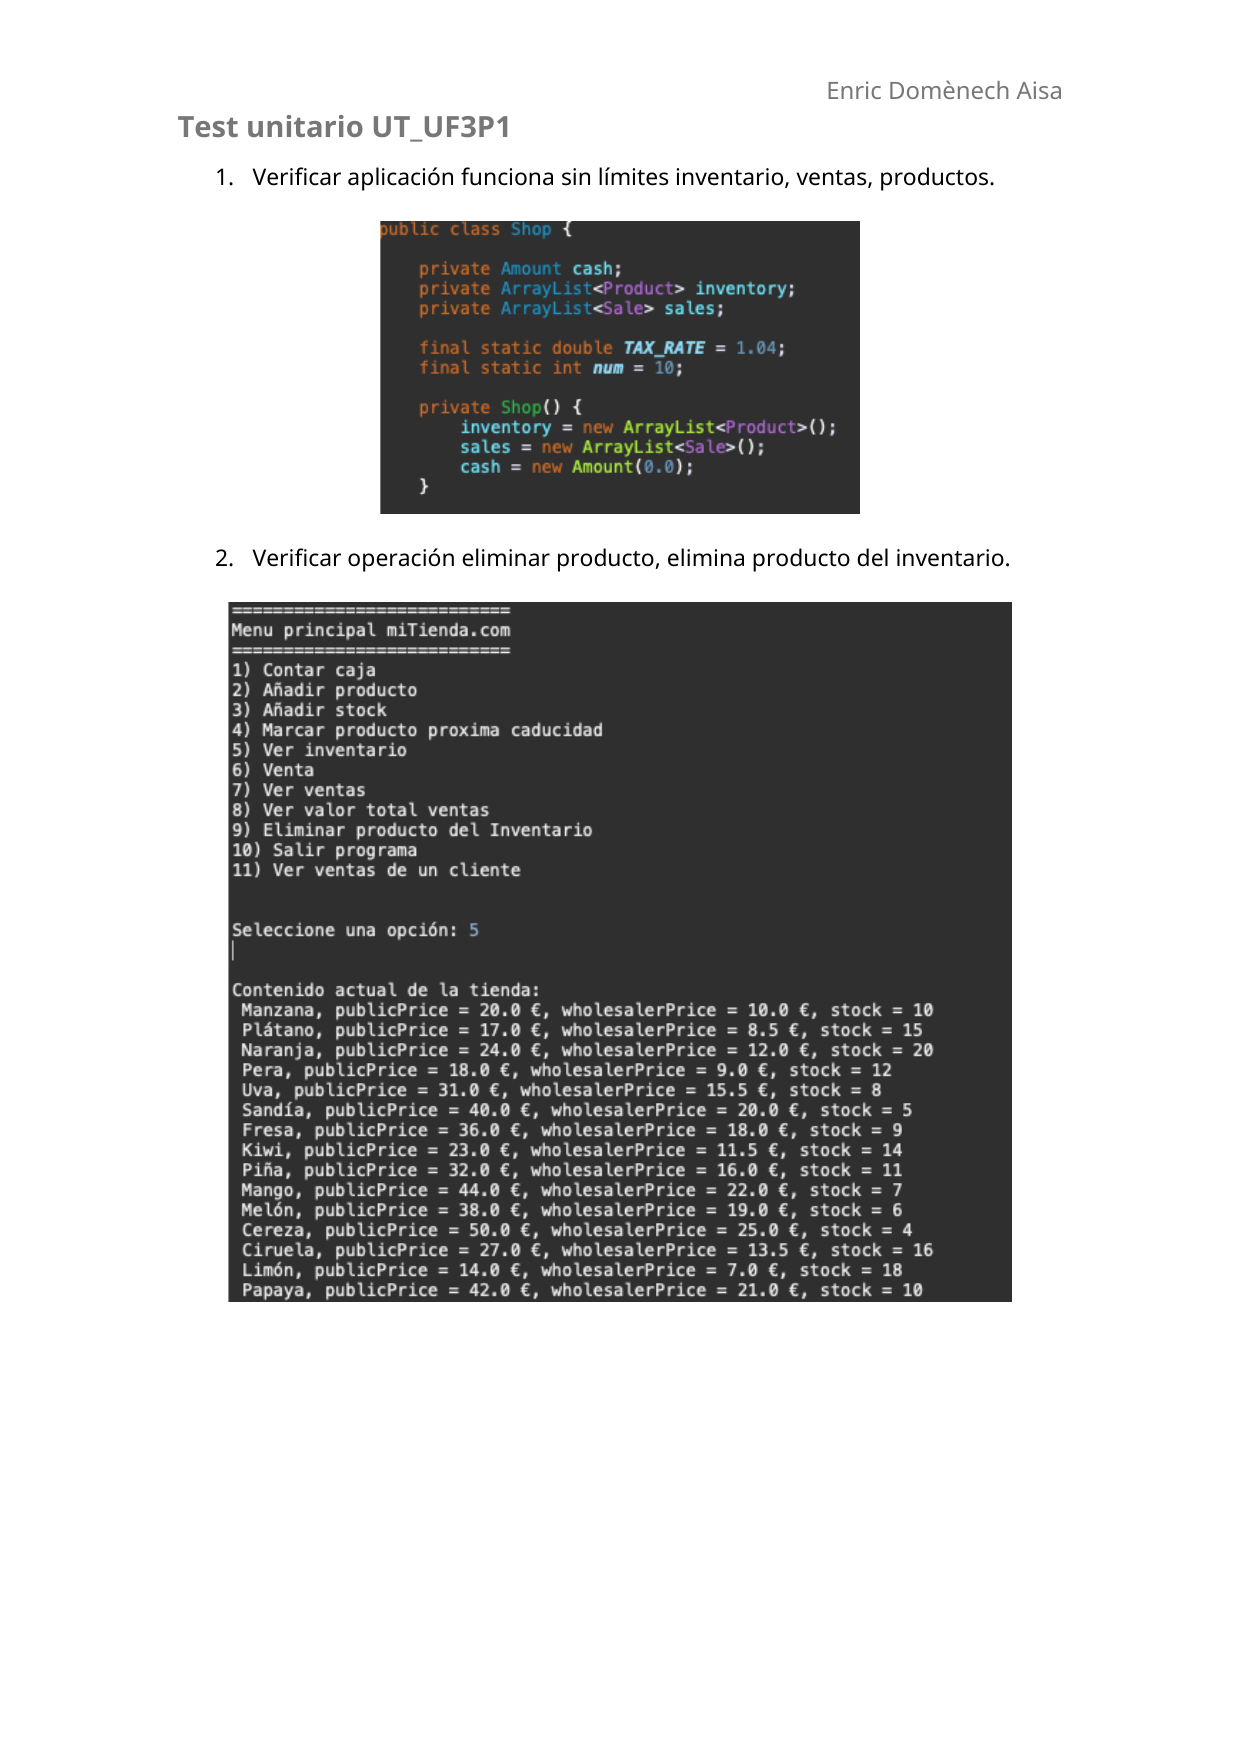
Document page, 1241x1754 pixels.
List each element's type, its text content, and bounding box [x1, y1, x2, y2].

picture [228, 602, 1012, 1302]
list Verificar operación eliminar producto, elimina producto del inventario. [215, 542, 1063, 573]
picture [380, 221, 860, 514]
list Verificar aplicación funciona sin límites inventario, ventas, productos. [215, 161, 1063, 192]
